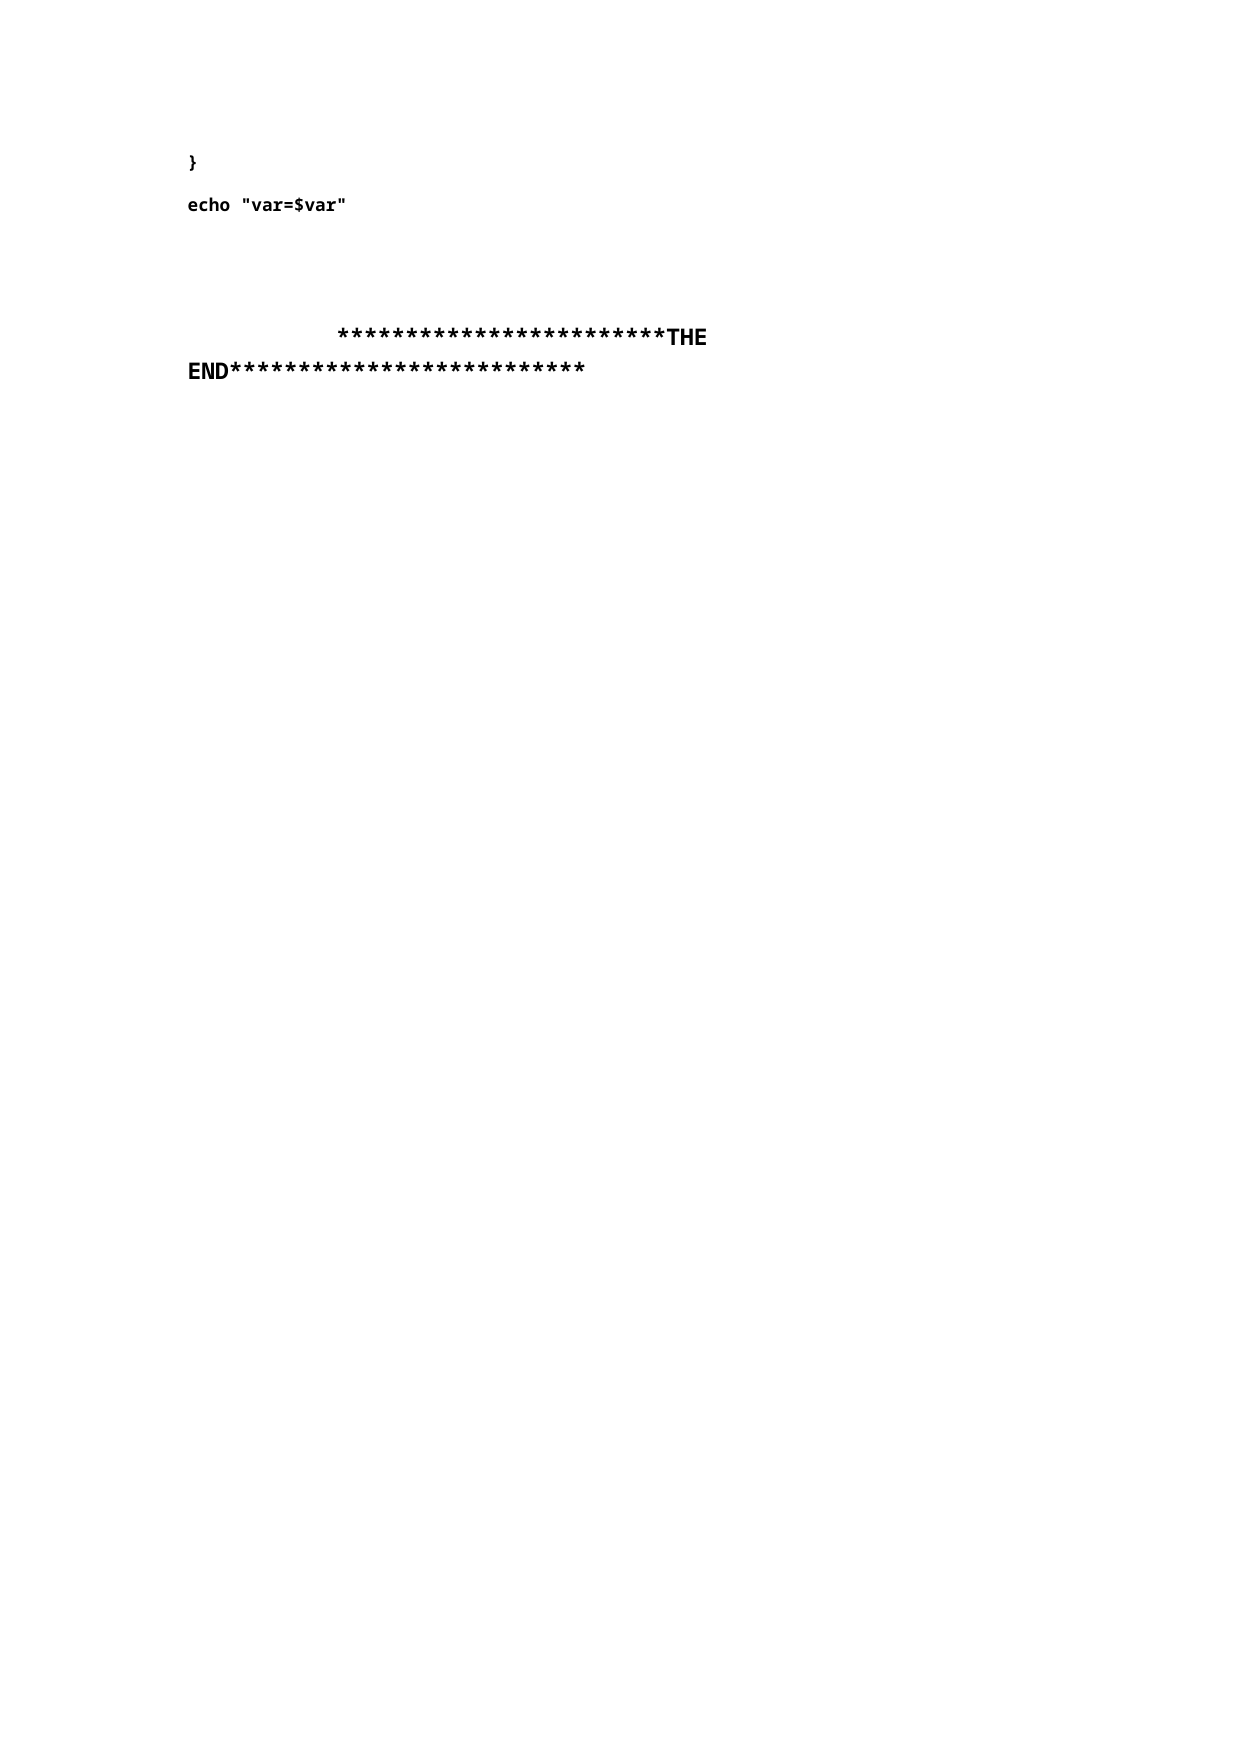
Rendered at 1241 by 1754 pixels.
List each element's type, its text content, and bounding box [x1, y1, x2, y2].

text ************************THE END************************** [187, 321, 1053, 386]
text } [187, 150, 1053, 174]
text echo "var=$var" [187, 193, 1053, 217]
